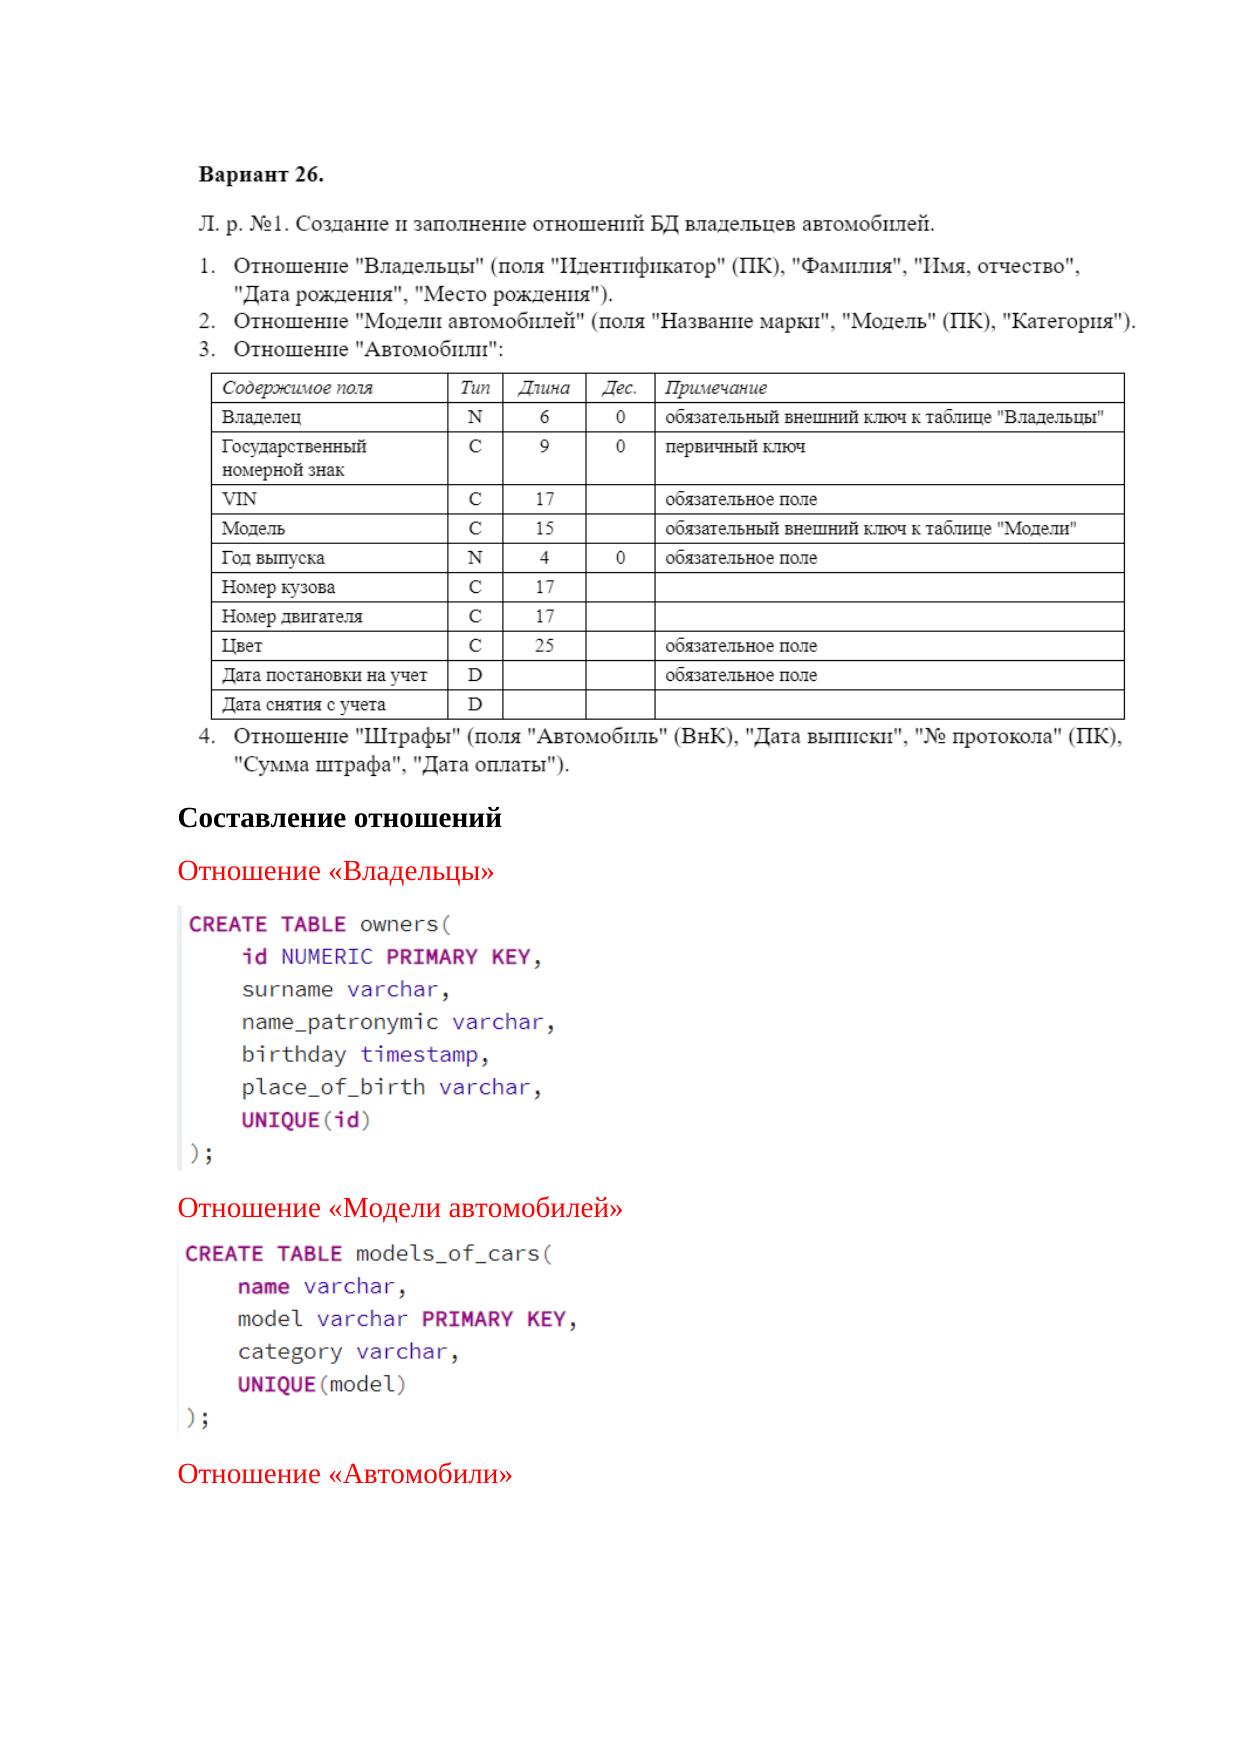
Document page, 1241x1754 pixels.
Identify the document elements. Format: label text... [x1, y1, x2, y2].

text Составление отношений [177, 800, 1152, 834]
text Отношение «Модели автомобилей» [177, 1190, 1152, 1223]
picture [177, 906, 569, 1171]
picture [177, 165, 1152, 782]
text Отношение «Автомобили» [177, 1456, 1152, 1490]
text Отношение «Владельцы» [177, 853, 1152, 887]
picture [177, 1242, 595, 1438]
